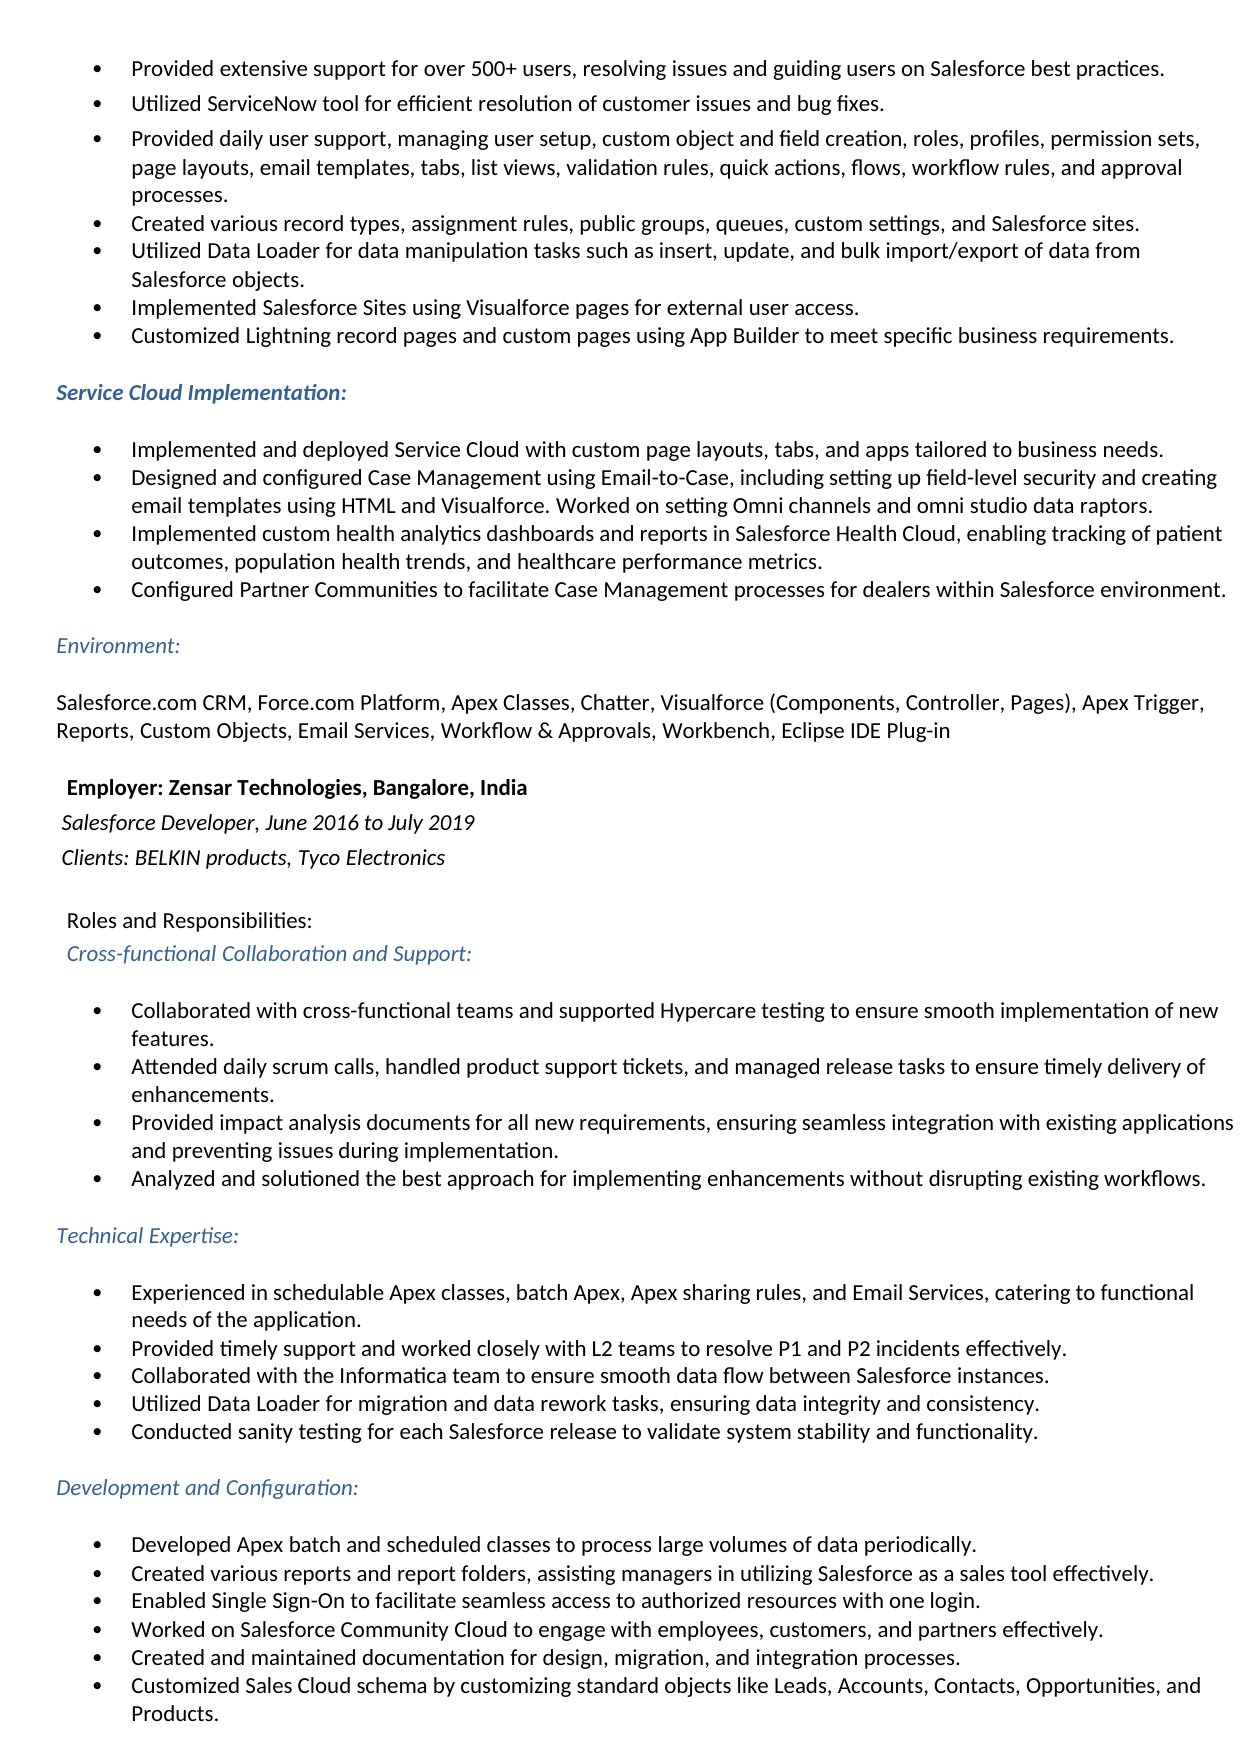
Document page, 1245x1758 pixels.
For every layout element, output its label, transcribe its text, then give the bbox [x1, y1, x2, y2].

list Worked on Salesforce Community Cloud to engage with employees, customers, and partners effectively. [94, 1615, 1245, 1643]
list Implemented Salesforce Sites using Visualforce pages for external user access. [94, 293, 1245, 321]
list Created various record types, assignment rules, public groups, queues, custom settings, and Salesforce sites. [94, 209, 1245, 237]
list Conducted sanity testing for each Salesforce release to validate system stability and functionality. [94, 1417, 1245, 1445]
list Enabled Single Sign-On to facilitate seamless access to authorized resources with one login. [94, 1587, 1245, 1615]
list Attended daily scrum calls, handled product support tickets, and managed release tasks to ensure timely delivery of enhancements. [94, 1052, 1209, 1108]
list Utilized Data Loader for migration and data rework tasks, ensuring data integrity and consistency. [94, 1389, 1245, 1417]
list Experienced in schedulable Apex classes, batch Apex, Apex sharing rules, and Email Services, catering to functional needs of the application. [94, 1278, 1197, 1334]
list Analyzed and solutioned the best approach for implementing enhancements without disrupting existing workflows. [94, 1164, 1245, 1192]
subtitle Service Cloud Implementation: [56, 378, 1245, 406]
list Provided daily user support, managing user setup, custom object and field creation, roles, profiles, permission sets, page layouts, email templates, tabs, list views, validation rules, quick actions, flows, workflow rules, and approval processes. [94, 124, 1203, 209]
list Collaborated with cross-functional teams and supported Hypercare testing to ensure smooth implementation of new features. [94, 996, 1221, 1052]
list Provided timely support and worked closely with L2 teams to resolve P1 and P2 incidents effectively. [94, 1334, 1245, 1362]
list Implemented custom health analytics dashboards and reports in Salesforce Health Cloud, enabling tracking of patient outcomes, population health trends, and healthcare performance metrics. [94, 519, 1225, 575]
text Development and Configuration: [56, 1473, 1245, 1501]
list Utilized Data Loader for data manipulation tasks such as insert, update, and bulk import/export of data from Salesforce objects. [94, 237, 1241, 293]
text Environment: [56, 631, 1245, 659]
list Provided impact analysis documents for all new requirements, ensuring seamless integration with existing applications and preventing issues during implementation. [94, 1108, 1237, 1164]
text Employer: Zensar Technologies, Bangalore, India Salesforce Developer, June 2016 to July 2019 Clients: BELKIN products, Tyco Electronics [61, 773, 530, 871]
list Designed and configured Case Management using Email-to-Case, including setting up field-level security and creating email templates using HTML and Visualforce. Worked on setting Omni channels and omni studio data raptors. [94, 463, 1221, 519]
list Implemented and deployed Service Cloud with custom page layouts, tabs, and apps tailored to business needs. [94, 435, 1245, 463]
text Salesforce.com CRM, Force.com Platform, Apex Classes, Chatter, Visualforce (Components, Controller, Pages), Apex Trigger, Reports, Custom Objects, Email Services, Workflow & Approvals, Workbench, Eclipse IDE Plug-in [56, 688, 1210, 744]
text Technical Expertise: [56, 1221, 1245, 1249]
list Customized Lightning record pages and custom pages using App Builder to meet specific business requirements. [94, 321, 1245, 349]
list Configured Partner Communities to facilitate Case Management processes for dealers within Salesforce environment. [94, 575, 1245, 603]
text Cross-functional Collaboration and Support: [67, 939, 1245, 967]
text Roles and Responsibilities: [67, 907, 1245, 935]
list Utilized ServiceNow tool for efficient resolution of customer issues and bug fixes. [94, 89, 1203, 117]
list Created various reports and report folders, assisting managers in utilizing Salesforce as a sales tool effectively. [94, 1559, 1245, 1587]
list Customized Sales Cloud schema by customizing standard objects like Leads, Accounts, Contacts, Opportunities, and Products. [94, 1671, 1204, 1727]
list Created and maintained documentation for design, migration, and integration processes. [94, 1643, 1245, 1671]
list Developed Apex batch and scheduled classes to process large volumes of data periodically. [94, 1531, 1245, 1559]
list Collaborated with the Informatica team to ensure smooth data flow between Salesforce instances. [94, 1362, 1245, 1389]
list Provided extensive support for over 500+ users, resolving issues and guiding users on Salesforce best practices. [94, 54, 1245, 82]
